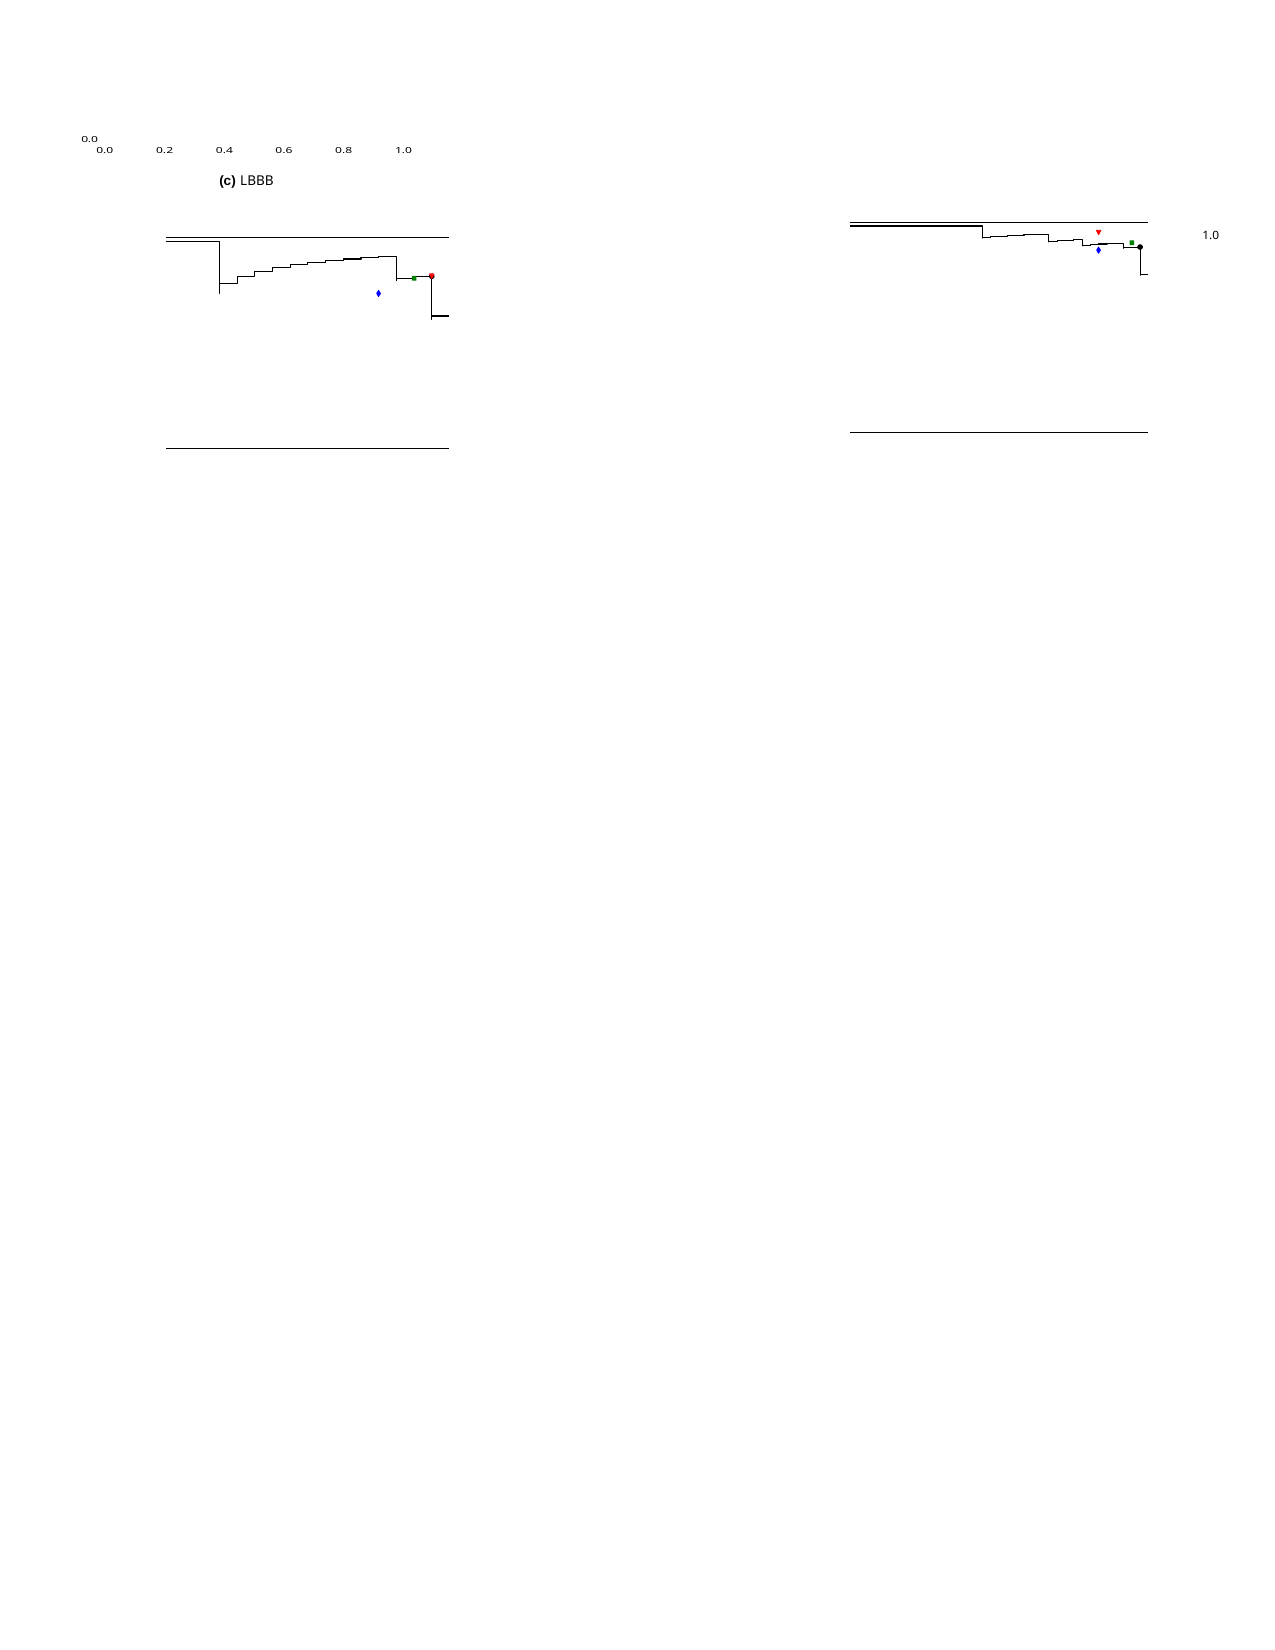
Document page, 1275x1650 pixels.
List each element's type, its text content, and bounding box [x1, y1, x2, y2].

text 1.0 [69, 227, 1219, 243]
list LBBB [219, 171, 1223, 189]
